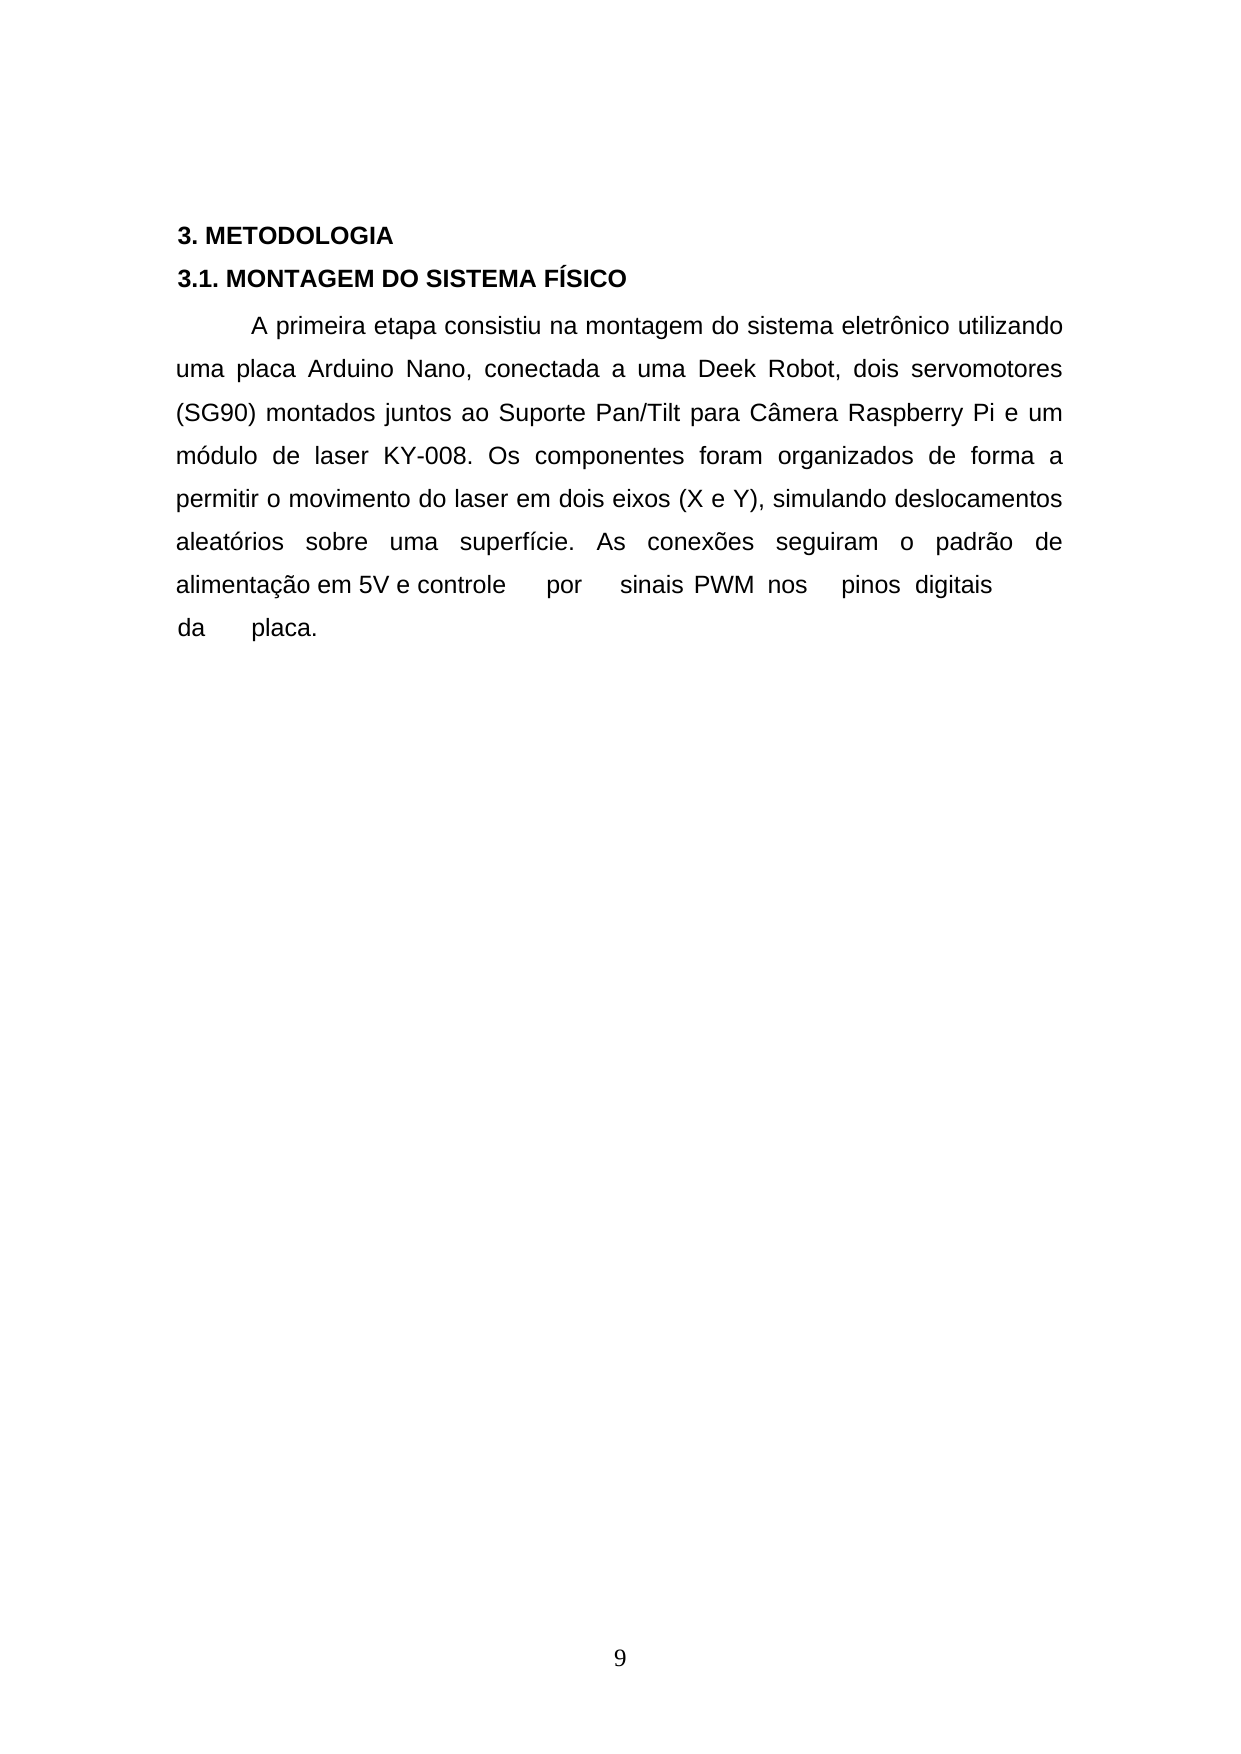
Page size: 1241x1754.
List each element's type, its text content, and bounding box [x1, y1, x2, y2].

subtitle 3. METODOLOGIA [177, 221, 1064, 250]
subtitle 3.1. MONTAGEM DO SISTEMA FÍSICO [177, 264, 1064, 293]
text A primeira etapa consistiu na montagem do sistema eletrônico utilizando uma placa Arduino Nano, conectada a uma Deek Robot, dois servomotores (SG90) montados juntos ao Suporte Pan/Tilt para Câmera Raspberry Pi e um módulo de laser KY-008. Os componentes foram organizados de forma a permitir o movimento do laser em dois eixos (X e Y), simulando deslocamentos aleatórios sobre uma superfície. As conexões seguiram o padrão de alimentação em 5V e controle por sinais PWM nos pinos digitais da placa. [176, 311, 1064, 642]
